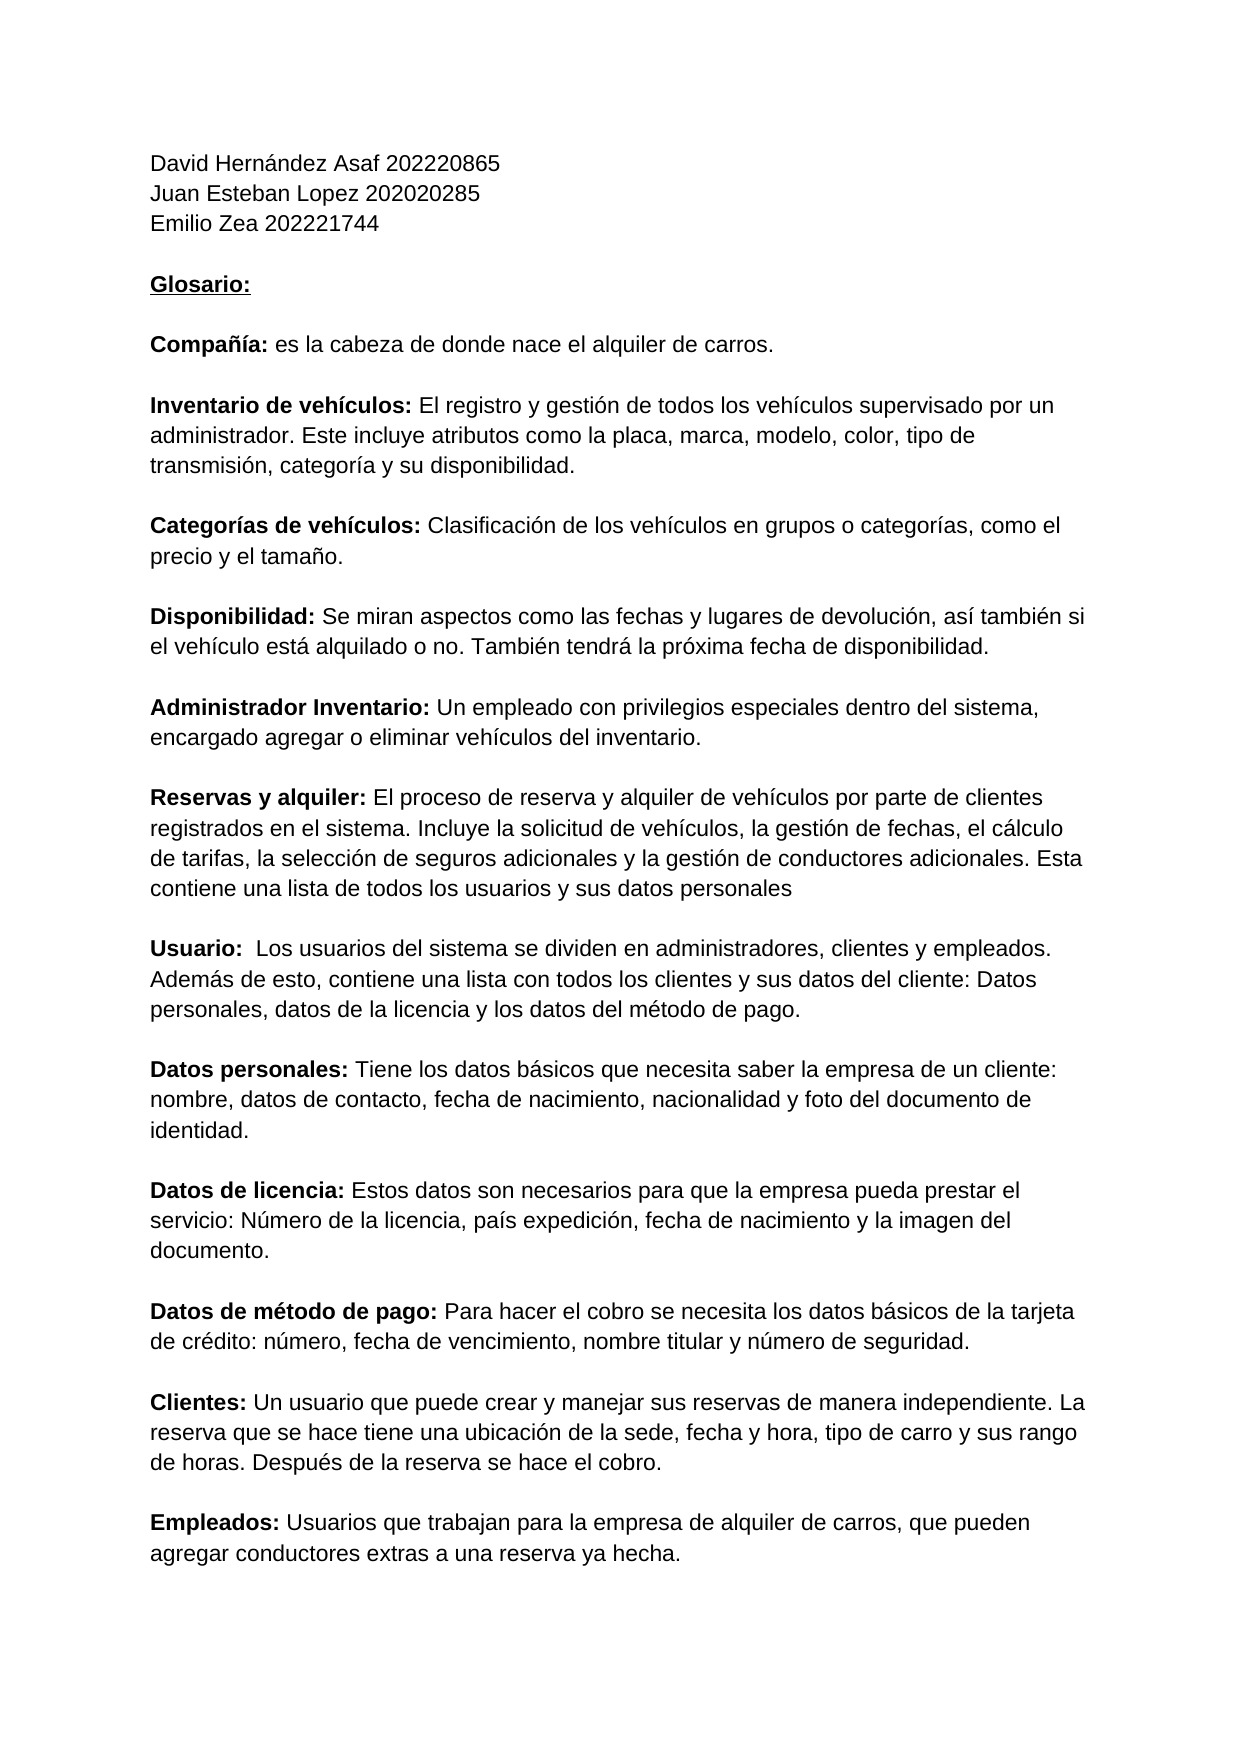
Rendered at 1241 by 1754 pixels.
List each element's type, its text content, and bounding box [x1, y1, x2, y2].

text Datos de licencia: Estos datos son necesarios para que la empresa pueda prestar el servicio: Número de la licencia, país expedición, fecha de nacimiento y la imagen del documento. [150, 1177, 1090, 1264]
text Datos de método de pago: Para hacer el cobro se necesita los datos básicos de la tarjeta de crédito: número, fecha de vencimiento, nombre titular y número de seguridad. [150, 1298, 1090, 1354]
text Clientes: Un usuario que puede crear y manejar sus reservas de manera independiente. La reserva que se hace tiene una ubicación de la sede, fecha y hora, tipo de carro y sus rango de horas. Después de la reserva se hace el cobro. [150, 1388, 1090, 1475]
text Emilio Zea 202221744 [150, 210, 1090, 237]
text Juan Esteban Lopez 202020285 [150, 180, 1090, 207]
text David Hernández Asaf 202220865 [150, 150, 1090, 176]
text Glosario: [150, 271, 1090, 297]
text Usuario: Los usuarios del sistema se dividen en administradores, clientes y empleados. Además de esto, contiene una lista con todos los clientes y sus datos del cliente: Datos personales, datos de la licencia y los datos del método de pago. [150, 935, 1090, 1022]
text Empleados: Usuarios que trabajan para la empresa de alquiler de carros, que pueden agregar conductores extras a una reserva ya hecha. [150, 1509, 1090, 1566]
text Compañía: es la cabeza de donde nace el alquiler de carros. [150, 331, 1090, 358]
text Disponibilidad: Se miran aspectos como las fechas y lugares de devolución, así también si el vehículo está alquilado o no. También tendrá la próxima fecha de disponibilidad. [150, 603, 1090, 660]
text Reservas y alquiler: El proceso de reserva y alquiler de vehículos por parte de clientes registrados en el sistema. Incluye la solicitud de vehículos, la gestión de fechas, el cálculo de tarifas, la selección de seguros adicionales y la gestión de conductores adicionales. Esta contiene una lista de todos los usuarios y sus datos personales [150, 784, 1090, 901]
text Administrador Inventario: Un empleado con privilegios especiales dentro del sistema, encargado agregar o eliminar vehículos del inventario. [150, 694, 1090, 750]
text Categorías de vehículos: Clasificación de los vehículos en grupos o categorías, como el precio y el tamaño. [150, 512, 1090, 569]
text Inventario de vehículos: El registro y gestión de todos los vehículos supervisado por un administrador. Este incluye atributos como la placa, marca, modelo, color, tipo de transmisión, categoría y su disponibilidad. [150, 392, 1090, 478]
text Datos personales: Tiene los datos básicos que necesita saber la empresa de un cliente: nombre, datos de contacto, fecha de nacimiento, nacionalidad y foto del documento de identidad. [150, 1056, 1090, 1143]
